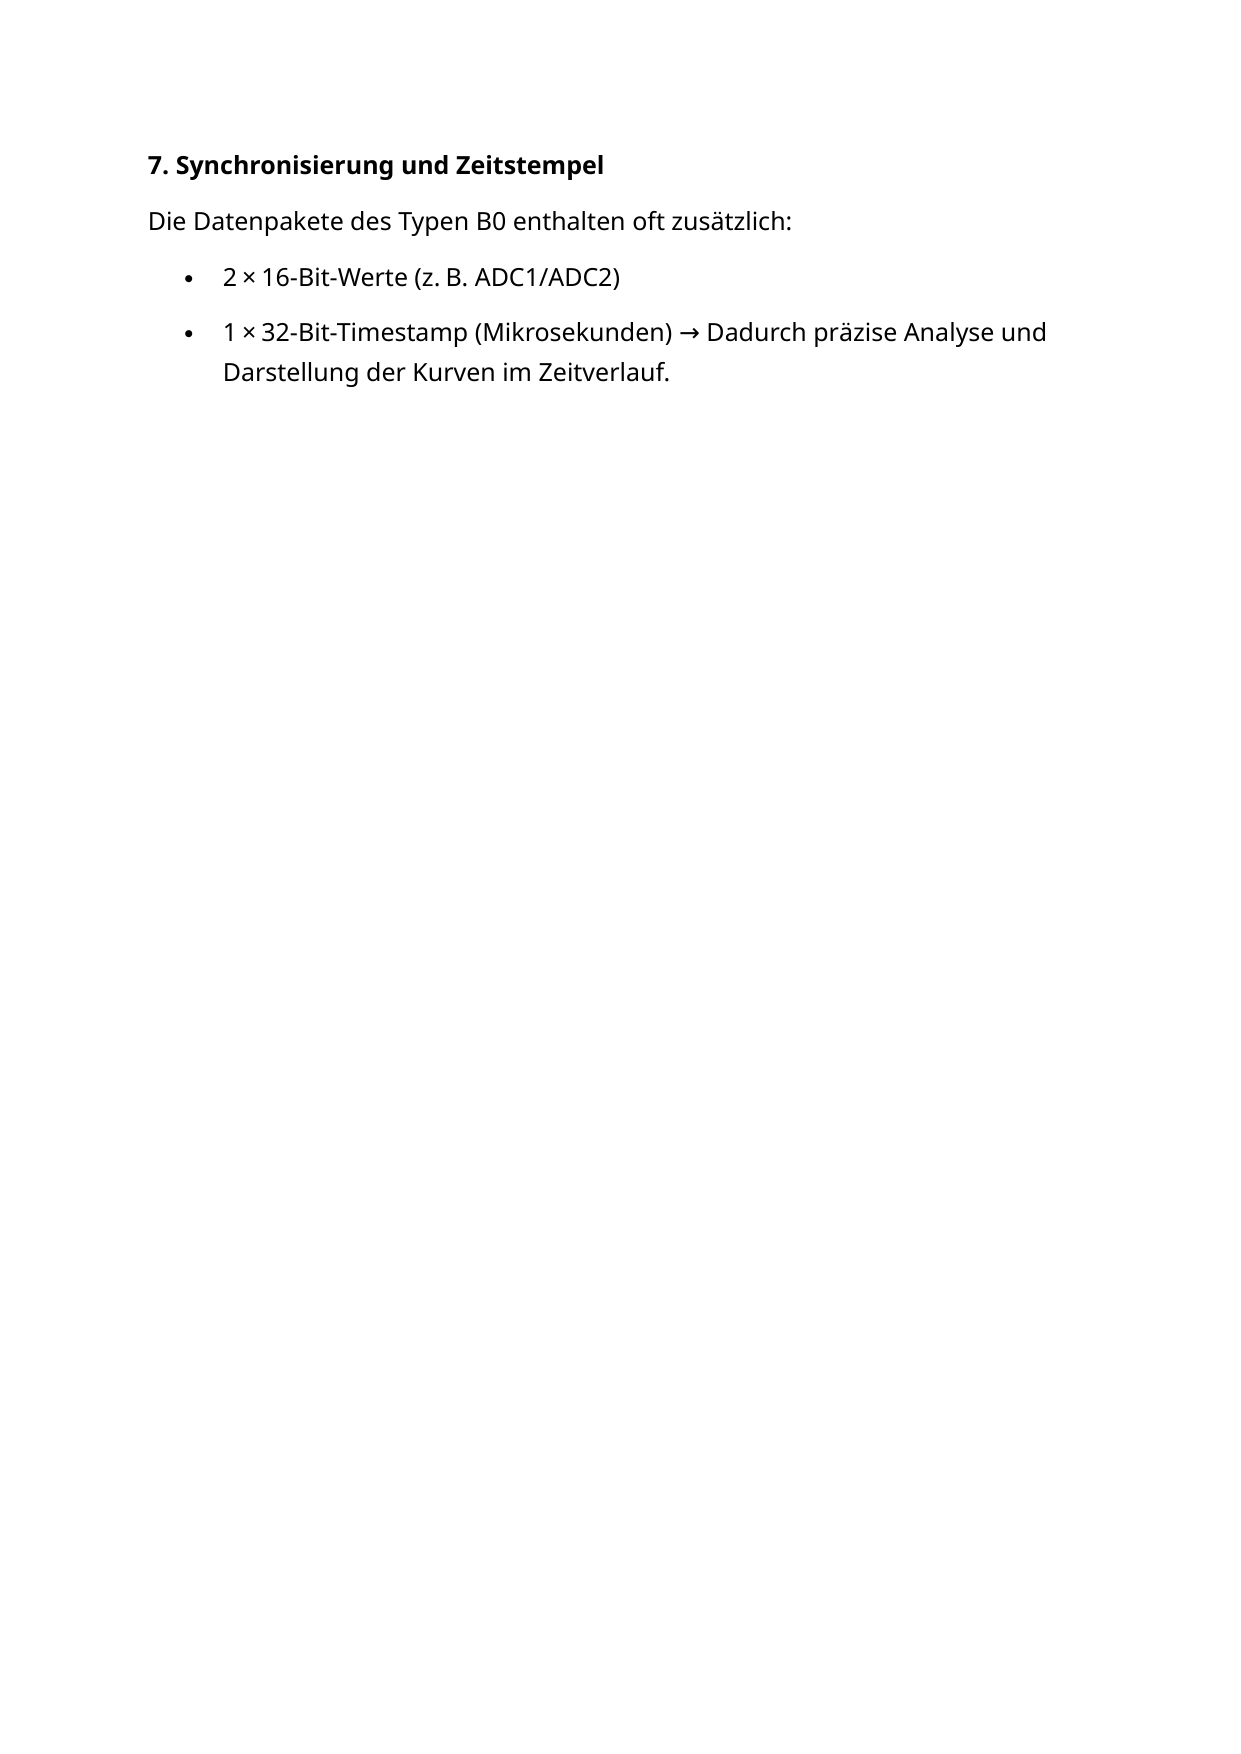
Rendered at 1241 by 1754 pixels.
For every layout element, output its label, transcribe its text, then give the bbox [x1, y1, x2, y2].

list 2 × 16-Bit-Werte (z. B. ADC1/ADC2) [185, 259, 1093, 293]
list 1 × 32-Bit-Timestamp (Mikrosekunden) → Dadurch präzise Analyse und Darstellung der Kurven im Zeitverlauf. [185, 315, 1093, 388]
text Die Datenpakete des Typen B0 enthalten oft zusätzlich: [148, 203, 1093, 237]
text 7. Synchronisierung und Zeitstempel [148, 148, 1093, 182]
